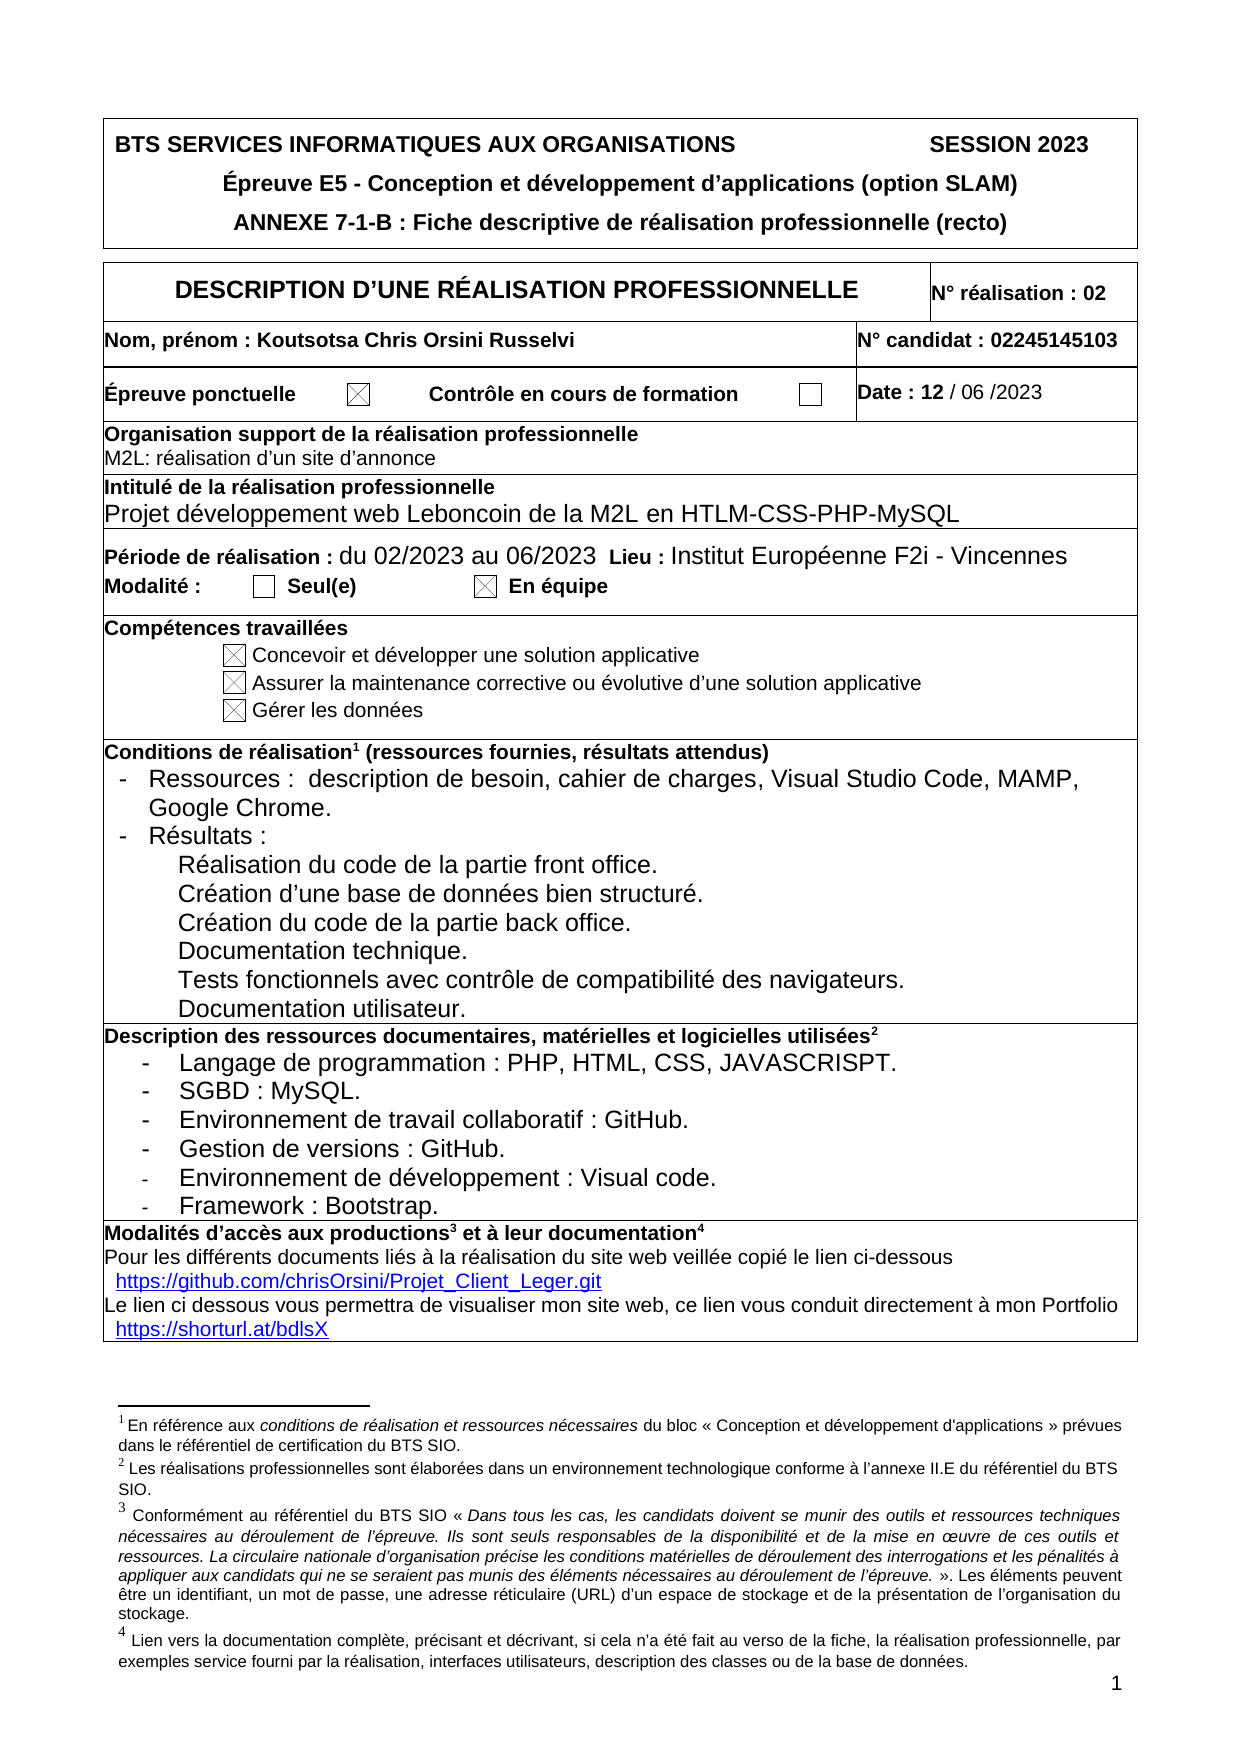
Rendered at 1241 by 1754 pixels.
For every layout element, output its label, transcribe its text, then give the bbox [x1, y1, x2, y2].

table_cell Compétences travaillées Concevoir et développer une solution applicative Assurer la maintenance corrective ou évolutive d’une solution applicative Gérer les données [104, 616, 1137, 739]
table_cell Période de réalisation : du 02/2023 au 06/2023 Lieu : Institut Européenne F2i - Vincennes Modalité : Seul(e) En équipe [104, 529, 1137, 614]
table_cell Épreuve ponctuelle [104, 368, 428, 421]
table_cell Date : 12 / 06 /2023 [857, 368, 1137, 421]
table_header N° réalisation : 02 [931, 263, 1137, 321]
table_header DESCRIPTION D’UNE RÉALISATION PROFESSIONNELLE [104, 263, 930, 321]
table_cell Modalités d’accès aux productions et à leur documentation Pour les différents documents liés à la réalisation du site web veillée copié le lien ci-dessous https://github.com/chrisOrsini/Projet_Client_Leger.git Le lien ci dessous vous permettra de visualiser mon site web, ce lien vous conduit directement à mon Portfolio https://shorturl.at/bdlsX [104, 1221, 1137, 1341]
table_header BTS Services informatiques aux organisations SESSION 2023 Épreuve E5 - Conception et développement d’applications (option SLAM) ANNEXE 7-1-B : Fiche descriptive de réalisation professionnelle (recto) [104, 119, 1137, 247]
table_cell Conditions de réalisation (ressources fournies, résultats attendus) Ressources : description de besoin, cahier de charges, Visual Studio Code, MAMP, Google Chrome. Résultats : Réalisation du code de la partie front office. Création d’une base de données bien structuré. Création du code de la partie back office. Documentation technique. Tests fonctionnels avec contrôle de compatibilité des navigateurs. Documentation utilisateur. [104, 740, 1137, 1022]
table_cell Description des ressources documentaires, matérielles et logicielles utilisées Langage de programmation : PHP, HTML, CSS, JAVASCRISPT. SGBD : MySQL. Environnement de travail collaboratif : GitHub. Gestion de versions : GitHub. Environnement de développement : Visual code. Framework : Bootstrap. [104, 1024, 1137, 1220]
table_cell Organisation support de la réalisation professionnelle M2L: réalisation d’un site d’annonce [104, 422, 1137, 474]
table_cell N° candidat : 02245145103 [857, 322, 1137, 366]
table_cell Intitulé de la réalisation professionnelle Projet développement web Leboncoin de la M2L en HTLM-CSS-PHP-MySQL [104, 475, 1137, 528]
table_cell Contrôle en cours de formation [428, 368, 856, 421]
table_cell Nom, prénom : Koutsotsa Chris Orsini Russelvi [104, 322, 856, 366]
